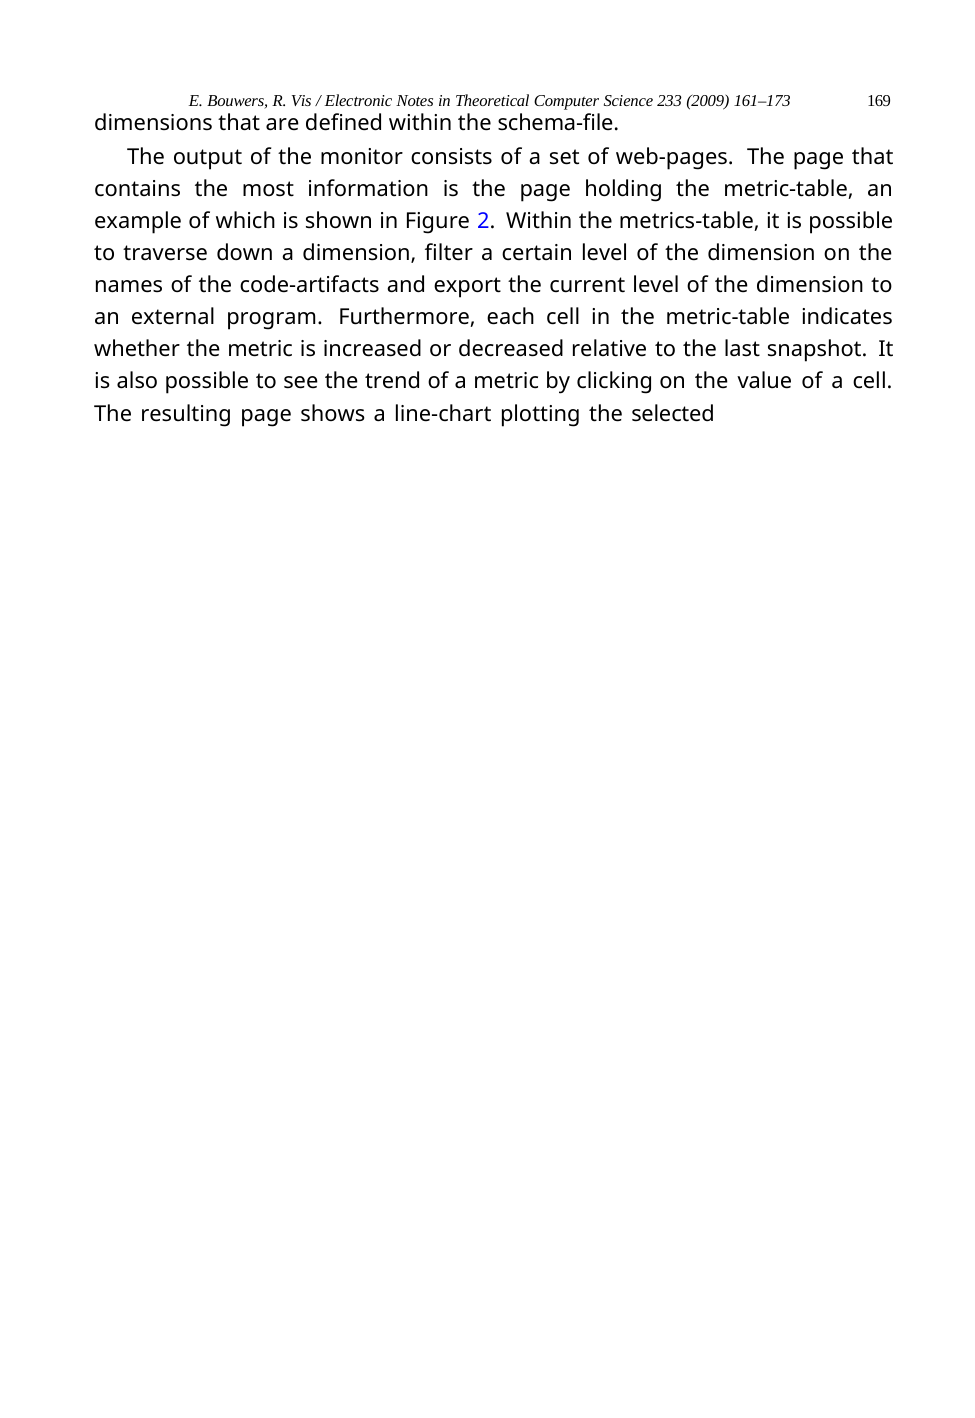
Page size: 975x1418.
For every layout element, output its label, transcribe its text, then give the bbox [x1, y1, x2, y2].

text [94, 108, 893, 136]
text The output of the monitor consists of a set of web-pages. The page that contains the most information is the page holding the metric-table, an example of which is shown in Figure 2. Within the metrics-table, it is possible to traverse down a dimension, filter a certain level of the dimension on the names of the code-artifacts and export the current level of the dimension to an external program. Furthermore, each cell in the metric-table indicates whether the metric is increased or decreased relative to the last snapshot. It is also possible to see the trend of a metric by clicking on the value of a cell. The resulting page shows a line-chart plotting the selected [94, 141, 894, 427]
